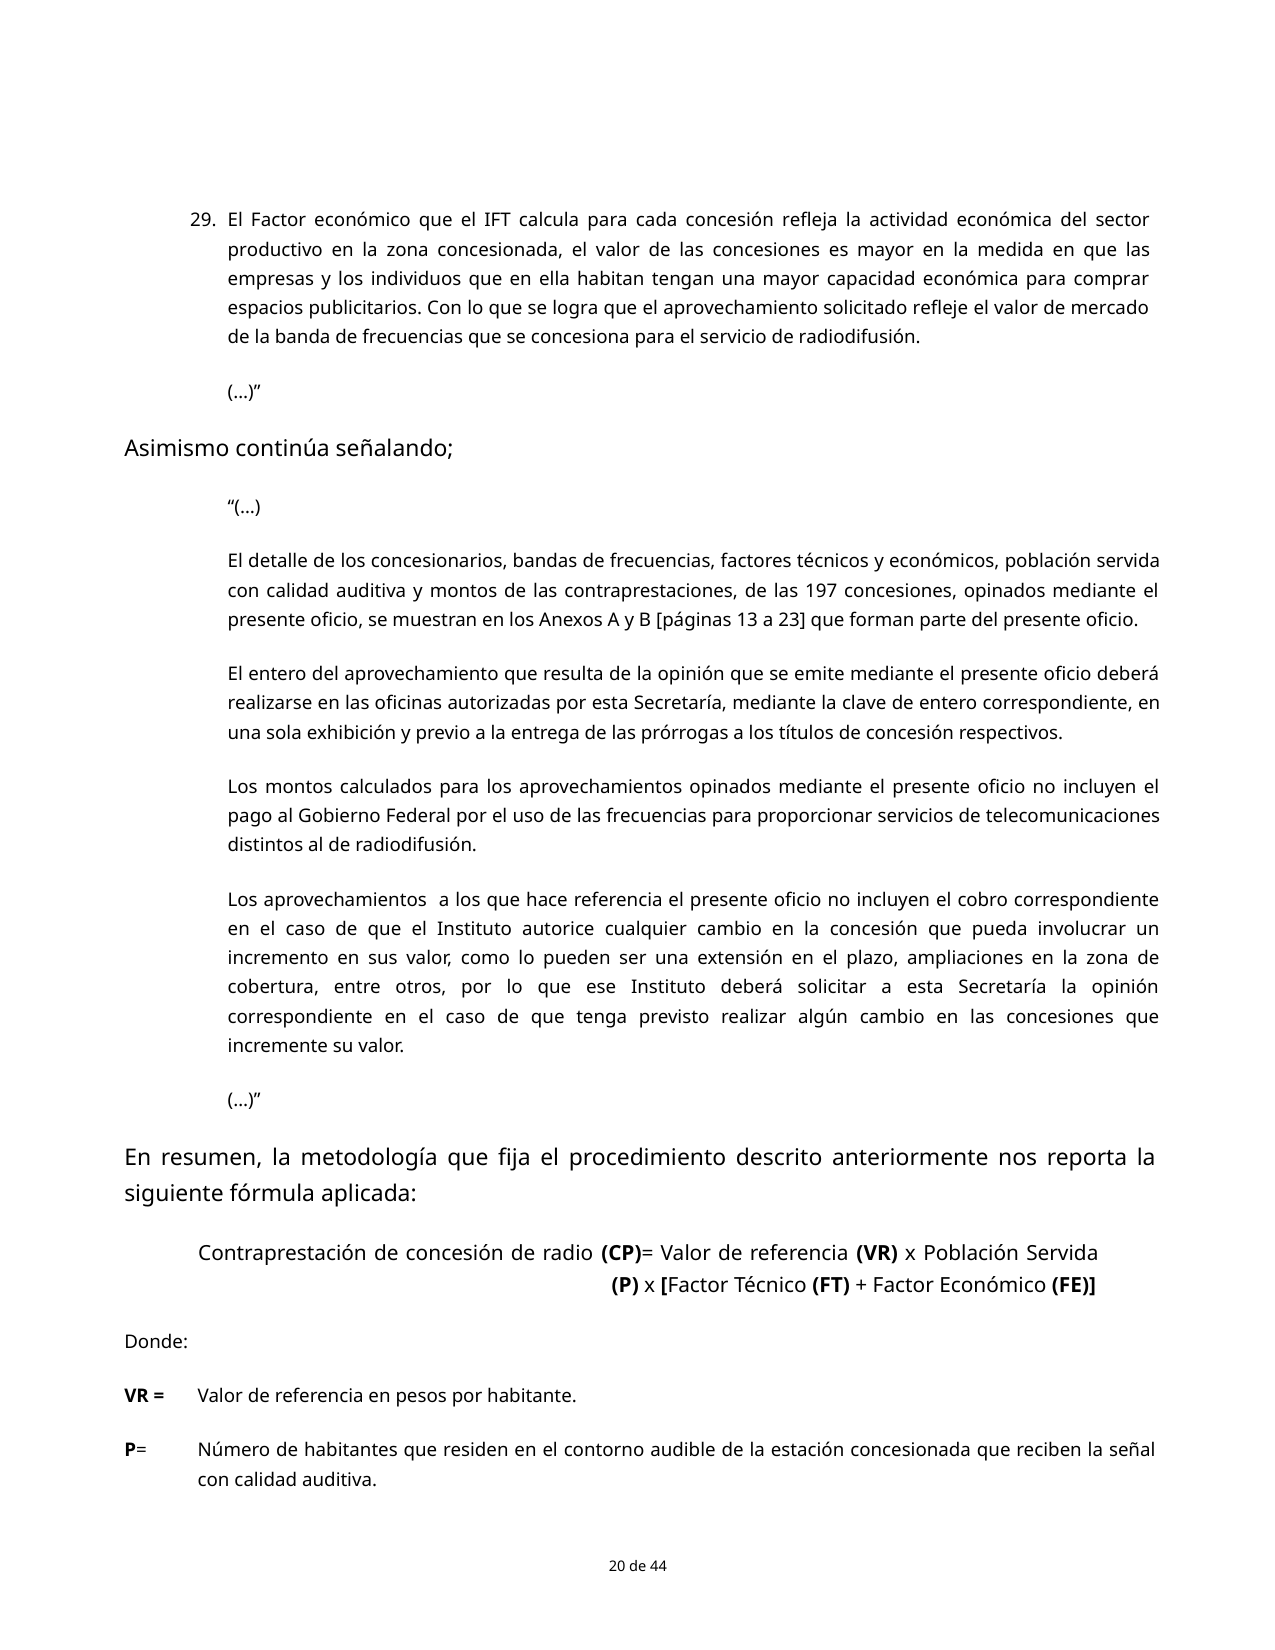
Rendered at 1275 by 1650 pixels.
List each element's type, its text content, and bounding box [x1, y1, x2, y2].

text Contraprestación de concesión de radio (CP)= Valor de referencia (VR) x Población Servida (P) x [Factor Técnico (FT) + Factor Económico (FE)] [198, 1238, 1099, 1299]
text Asimismo continúa señalando; [124, 432, 1102, 464]
text VR = Valor de referencia en pesos por habitante. [124, 1382, 1157, 1408]
text El detalle de los concesionarios, bandas de frecuencias, factores técnicos y económicos, población servida con calidad auditiva y montos de las contraprestaciones, de las 197 concesiones, opinados mediante el presente oficio, se muestran en los Anexos A y B [páginas 13 a 23] que forman parte del presente oficio. [227, 548, 1161, 632]
list El Factor económico que el IFT calcula para cada concesión refleja la actividad económica del sector productivo en la zona concesionada, el valor de las concesiones es mayor en la medida en que las empresas y los individuos que en ella habitan tengan una mayor capacidad económica para comprar espacios publicitarios. Con lo que se logra que el aprovechamiento solicitado refleje el valor de mercado de la banda de frecuencias que se concesiona para el servicio de radiodifusión. [190, 207, 1151, 349]
text Los aprovechamientos a los que hace referencia el presente oficio no incluyen el cobro correspondiente en el caso de que el Instituto autorice cualquier cambio en la concesión que pueda involucrar un incremento en sus valor, como lo pueden ser una extensión en el plazo, ampliaciones en la zona de cobertura, entre otros, por lo que ese Instituto deberá solicitar a esta Secretaría la opinión correspondiente en el caso de que tenga previsto realizar algún cambio en las concesiones que incremente su valor. [227, 886, 1161, 1058]
text (…)” [227, 378, 1102, 404]
text El entero del aprovechamiento que resulta de la opinión que se emite mediante el presente oficio deberá realizarse en las oficinas autorizadas por esta Secretaría, mediante la clave de entero correspondiente, en una sola exhibición y previo a la entrega de las prórrogas a los títulos de concesión respectivos. [227, 660, 1161, 744]
text P= Número de habitantes que residen en el contorno audible de la estación concesionada que reciben la señal con calidad auditiva. [124, 1437, 1157, 1491]
text Donde: [124, 1328, 1157, 1353]
text “(…) [227, 493, 1161, 519]
text (…)” [227, 1087, 1161, 1112]
text En resumen, la metodología que fija el procedimiento descrito anteriormente nos reporta la siguiente fórmula aplicada: [124, 1141, 1157, 1208]
text Los montos calculados para los aprovechamientos opinados mediante el presente oficio no incluyen el pago al Gobierno Federal por el uso de las frecuencias para proporcionar servicios de telecomunicaciones distintos al de radiodifusión. [227, 773, 1161, 857]
